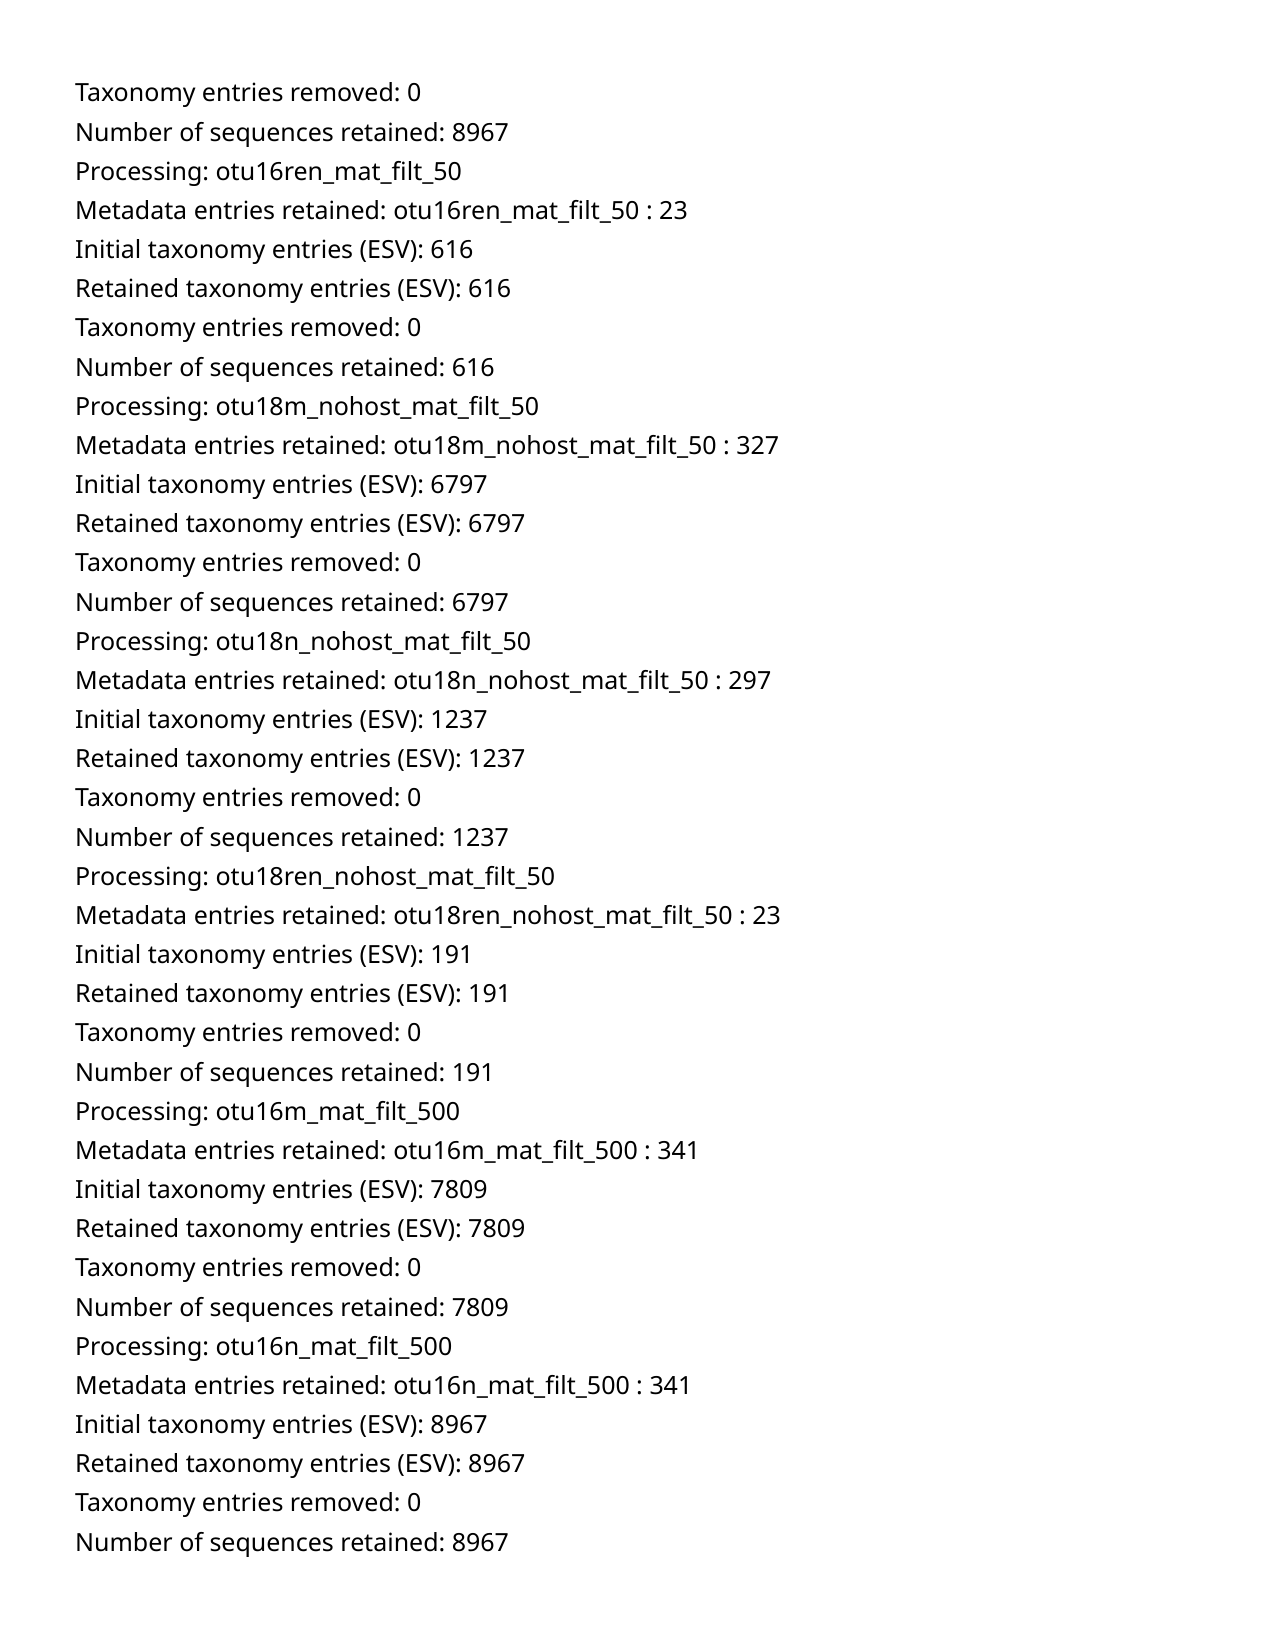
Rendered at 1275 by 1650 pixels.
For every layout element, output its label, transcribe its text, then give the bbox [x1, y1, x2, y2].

text Retained taxonomy entries (ESV): 7809 [75, 1211, 1200, 1245]
text Initial taxonomy entries (ESV): 616 [75, 232, 1200, 266]
text Processing: otu16ren_mat_filt_50 [75, 153, 1200, 187]
text Initial taxonomy entries (ESV): 8967 [75, 1407, 1200, 1441]
text Retained taxonomy entries (ESV): 191 [75, 976, 1200, 1010]
text Retained taxonomy entries (ESV): 616 [75, 271, 1200, 305]
text Metadata entries retained: otu18m_nohost_mat_filt_50 : 327 [75, 427, 1200, 462]
text Number of sequences retained: 8967 [75, 1524, 1200, 1558]
text Metadata entries retained: otu18n_nohost_mat_filt_50 : 297 [75, 662, 1200, 697]
text Retained taxonomy entries (ESV): 1237 [75, 741, 1200, 775]
text Metadata entries retained: otu16ren_mat_filt_50 : 23 [75, 192, 1200, 227]
text Metadata entries retained: otu16n_mat_filt_500 : 341 [75, 1367, 1200, 1402]
text Taxonomy entries removed: 0 [75, 1485, 1200, 1519]
text Number of sequences retained: 1237 [75, 819, 1200, 853]
text Retained taxonomy entries (ESV): 8967 [75, 1446, 1200, 1480]
text Number of sequences retained: 616 [75, 349, 1200, 383]
text Taxonomy entries removed: 0 [75, 780, 1200, 814]
text Initial taxonomy entries (ESV): 6797 [75, 467, 1200, 501]
text Taxonomy entries removed: 0 [75, 1250, 1200, 1284]
text Number of sequences retained: 8967 [75, 114, 1200, 148]
text Retained taxonomy entries (ESV): 6797 [75, 506, 1200, 540]
text Metadata entries retained: otu16m_mat_filt_500 : 341 [75, 1132, 1200, 1167]
text Processing: otu16m_mat_filt_500 [75, 1093, 1200, 1127]
text Taxonomy entries removed: 0 [75, 75, 1200, 109]
text Initial taxonomy entries (ESV): 1237 [75, 702, 1200, 736]
text Taxonomy entries removed: 0 [75, 1015, 1200, 1049]
text Processing: otu18m_nohost_mat_filt_50 [75, 388, 1200, 422]
text Metadata entries retained: otu18ren_nohost_mat_filt_50 : 23 [75, 897, 1200, 932]
text Number of sequences retained: 191 [75, 1054, 1200, 1088]
text Processing: otu18ren_nohost_mat_filt_50 [75, 858, 1200, 892]
text Initial taxonomy entries (ESV): 191 [75, 937, 1200, 971]
text Taxonomy entries removed: 0 [75, 310, 1200, 344]
text Processing: otu16n_mat_filt_500 [75, 1328, 1200, 1362]
text Number of sequences retained: 7809 [75, 1289, 1200, 1323]
text Processing: otu18n_nohost_mat_filt_50 [75, 623, 1200, 657]
text Number of sequences retained: 6797 [75, 584, 1200, 618]
text Taxonomy entries removed: 0 [75, 545, 1200, 579]
text Initial taxonomy entries (ESV): 7809 [75, 1172, 1200, 1206]
